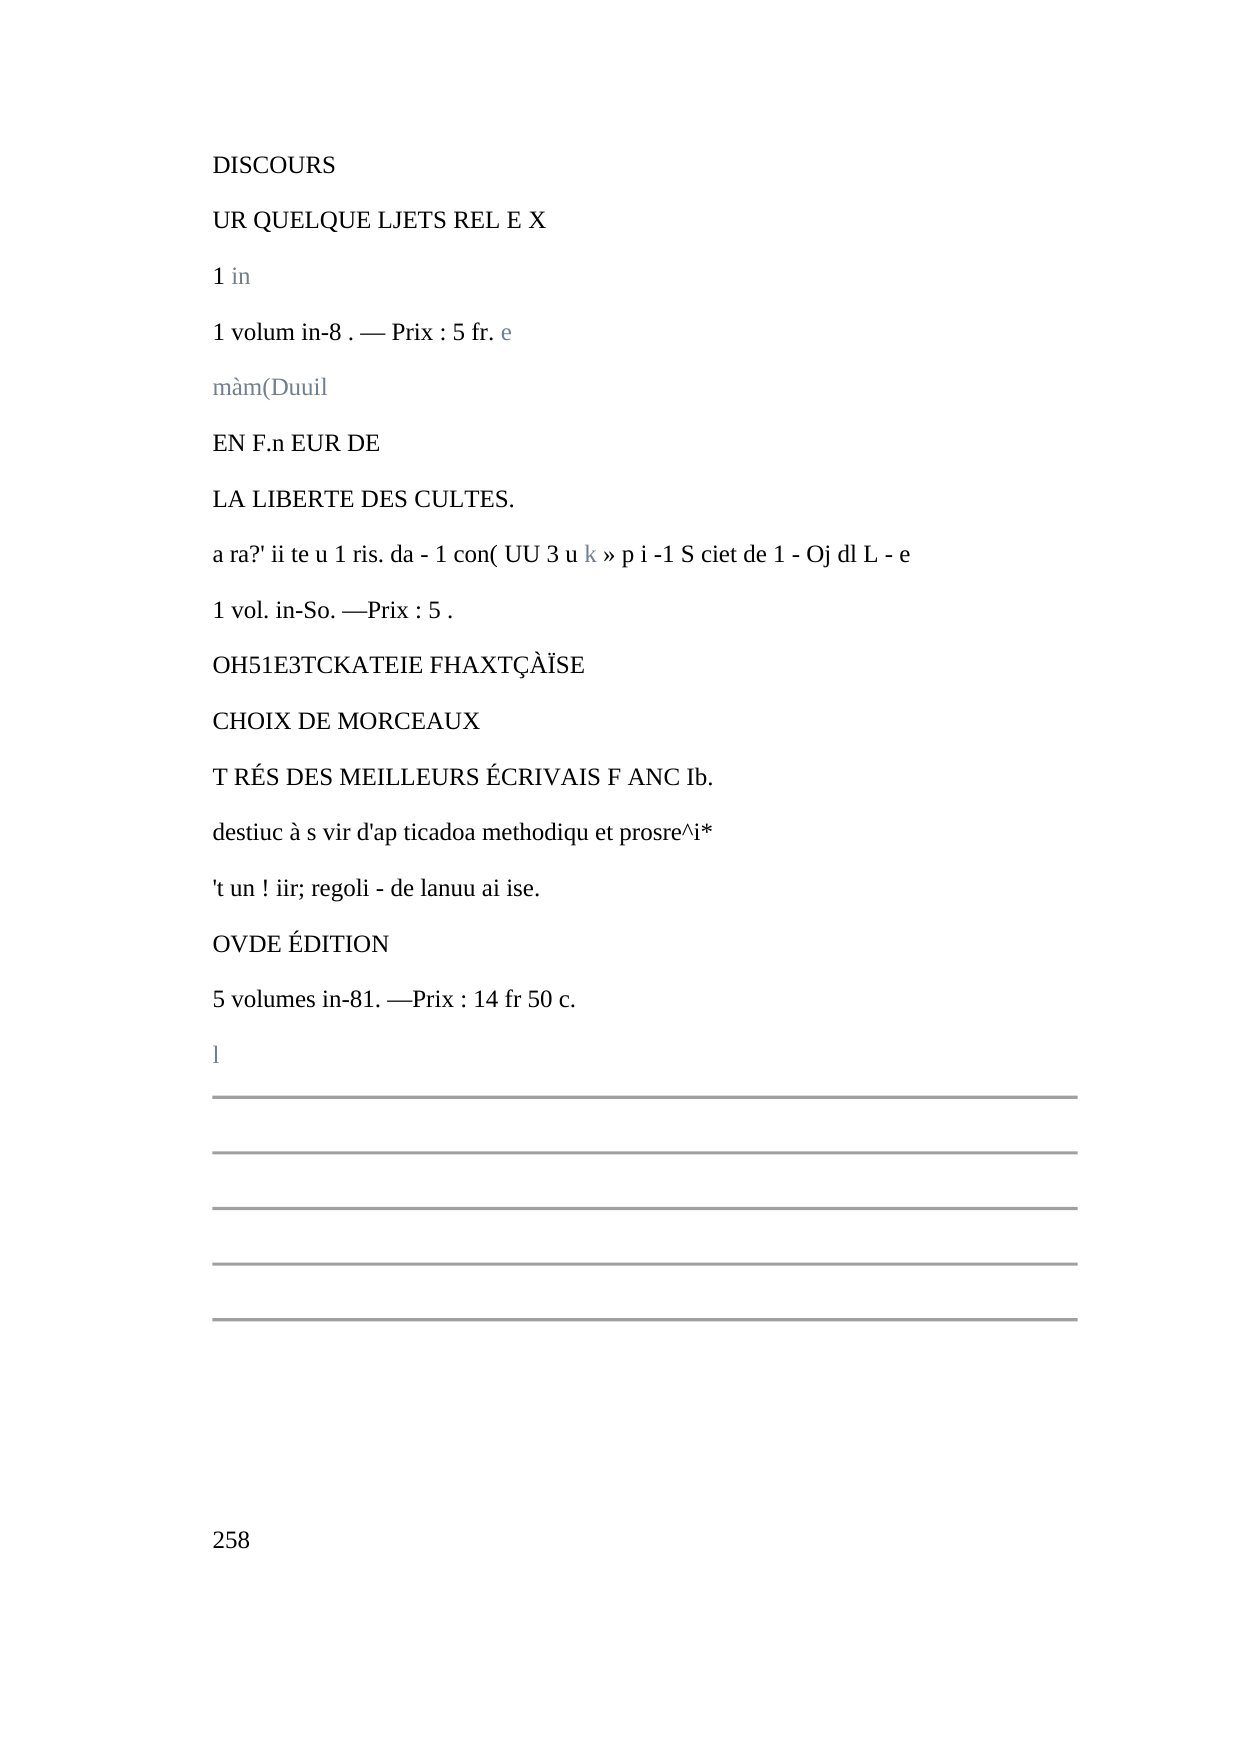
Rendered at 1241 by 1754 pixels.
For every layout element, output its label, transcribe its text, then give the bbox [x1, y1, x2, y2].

text UR QUELQUE LJETS REL E X [187, 206, 1053, 234]
text LA LIBERTE DES CULTES. [187, 484, 1053, 512]
text a ra?' ii te u 1 ris. da - 1 con( UU 3 u k » p i -1 S ciet de 1 - Oj dl L - e [187, 539, 1053, 568]
text 1 volum in-8 . — Prix : 5 fr. e [187, 317, 1053, 346]
text DISCOURS [187, 150, 1053, 179]
text OVDE ÉDITION [187, 929, 1053, 957]
text EN F.n EUR DE [187, 428, 1053, 457]
text 1 in [187, 261, 1053, 290]
text 1 vol. in-So. —Prix : 5 . [187, 595, 1053, 624]
text màm(Duuil [187, 372, 1053, 401]
text destiuc à s vir d'ap ticadoa methodiqu et prosre^i* [187, 817, 1053, 846]
text CHOIX DE MORCEAUX [187, 706, 1053, 735]
text l [187, 1040, 1053, 1069]
text 't un ! iir; regoli - de lanuu ai ise. [187, 873, 1053, 902]
text OH51E3TCKATEIE FHAXTÇÀÏSE [187, 651, 1053, 679]
text 5 volumes in-81. —Prix : 14 fr 50 c. [187, 984, 1053, 1013]
text T RÉS DES MEILLEURS ÉCRIVAIS F ANC Ib. [187, 762, 1053, 791]
